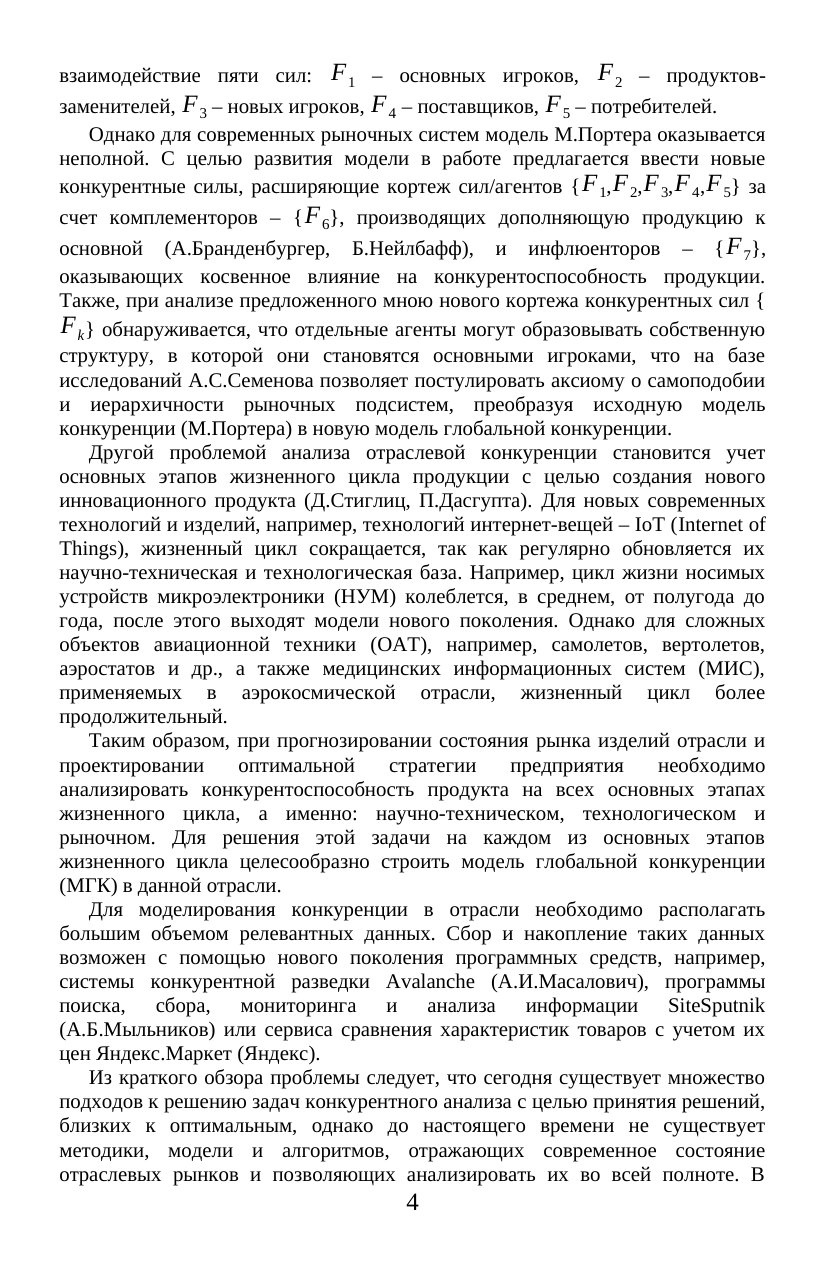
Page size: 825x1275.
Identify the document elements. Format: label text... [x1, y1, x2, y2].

text Таким образом, при прогнозировании состояния рынка изделий отрасли и проектировании оптимальной стратегии предприятия необходимо анализировать конкурентоспособность продукта на всех основных этапах жизненного цикла, а именно: научно-техническом, технологическом и рыночном. Для решения этой задачи на каждом из основных этапов жизненного цикла целесообразно строить модель глобальной конкуренции (МГК) в данной отрасли. [59, 728, 766, 897]
text Для моделирования конкуренции в отрасли необходимо располагать большим объемом релевантных данных. Сбор и накопление таких данных возможен с помощью нового поколения программных средств, например, системы конкурентной разведки Avalanche (А.И.Масалович), программы поиска, сбора, мониторинга и анализа информации SiteSputnik (А.Б.Мыльников) или сервиса сравнения характеристик товаров с учетом их цен Яндекс.Маркет (Яндекс). [59, 897, 766, 1065]
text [59, 1065, 766, 1186]
text Однако для современных рыночных систем модель М.Портера оказывается неполной. С целью развития модели в работе предлагается ввести новые конкурентные силы, расширяющие кортеж сил/агентов {,,,,} за счет комплементоров – {}, производящих дополняющую продукцию к основной (А.Бранденбургер, Б.Нейлбафф), и инфлюенторов – {}, оказывающих косвенное влияние на конкурентоспособность продукции. Также, при анализе предложенного мною нового кортежа конкурентных сил {} обнаруживается, что отдельные агенты могут образовывать собственную структуру, в которой они становятся основными игроками, что на базе исследований А.С.Семенова позволяет постулировать аксиому о самоподобии и иерархичности рыночных подсистем, преобразуя исходную модель конкуренции (М.Портера) в новую модель глобальной конкуренции. [59, 122, 766, 440]
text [59, 59, 766, 122]
text Другой проблемой анализа отраслевой конкуренции становится учет основных этапов жизненного цикла продукции с целью создания нового инновационного продукта (Д.Стиглиц, П.Дасгупта). Для новых современных технологий и изделий, например, технологий интернет-вещей – IoT (Internet of Things), жизненный цикл сокращается, так как регулярно обновляется их научно-техническая и технологическая база. Например, цикл жизни носимых устройств микроэлектроники (НУМ) колеблется, в среднем, от полугода до года, после этого выходят модели нового поколения. Однако для сложных объектов авиационной техники (ОАТ), например, самолетов, вертолетов, аэростатов и др., а также медицинских информационных систем (МИС), применяемых в аэрокосмической отрасли, жизненный цикл более продолжительный. [59, 440, 766, 728]
